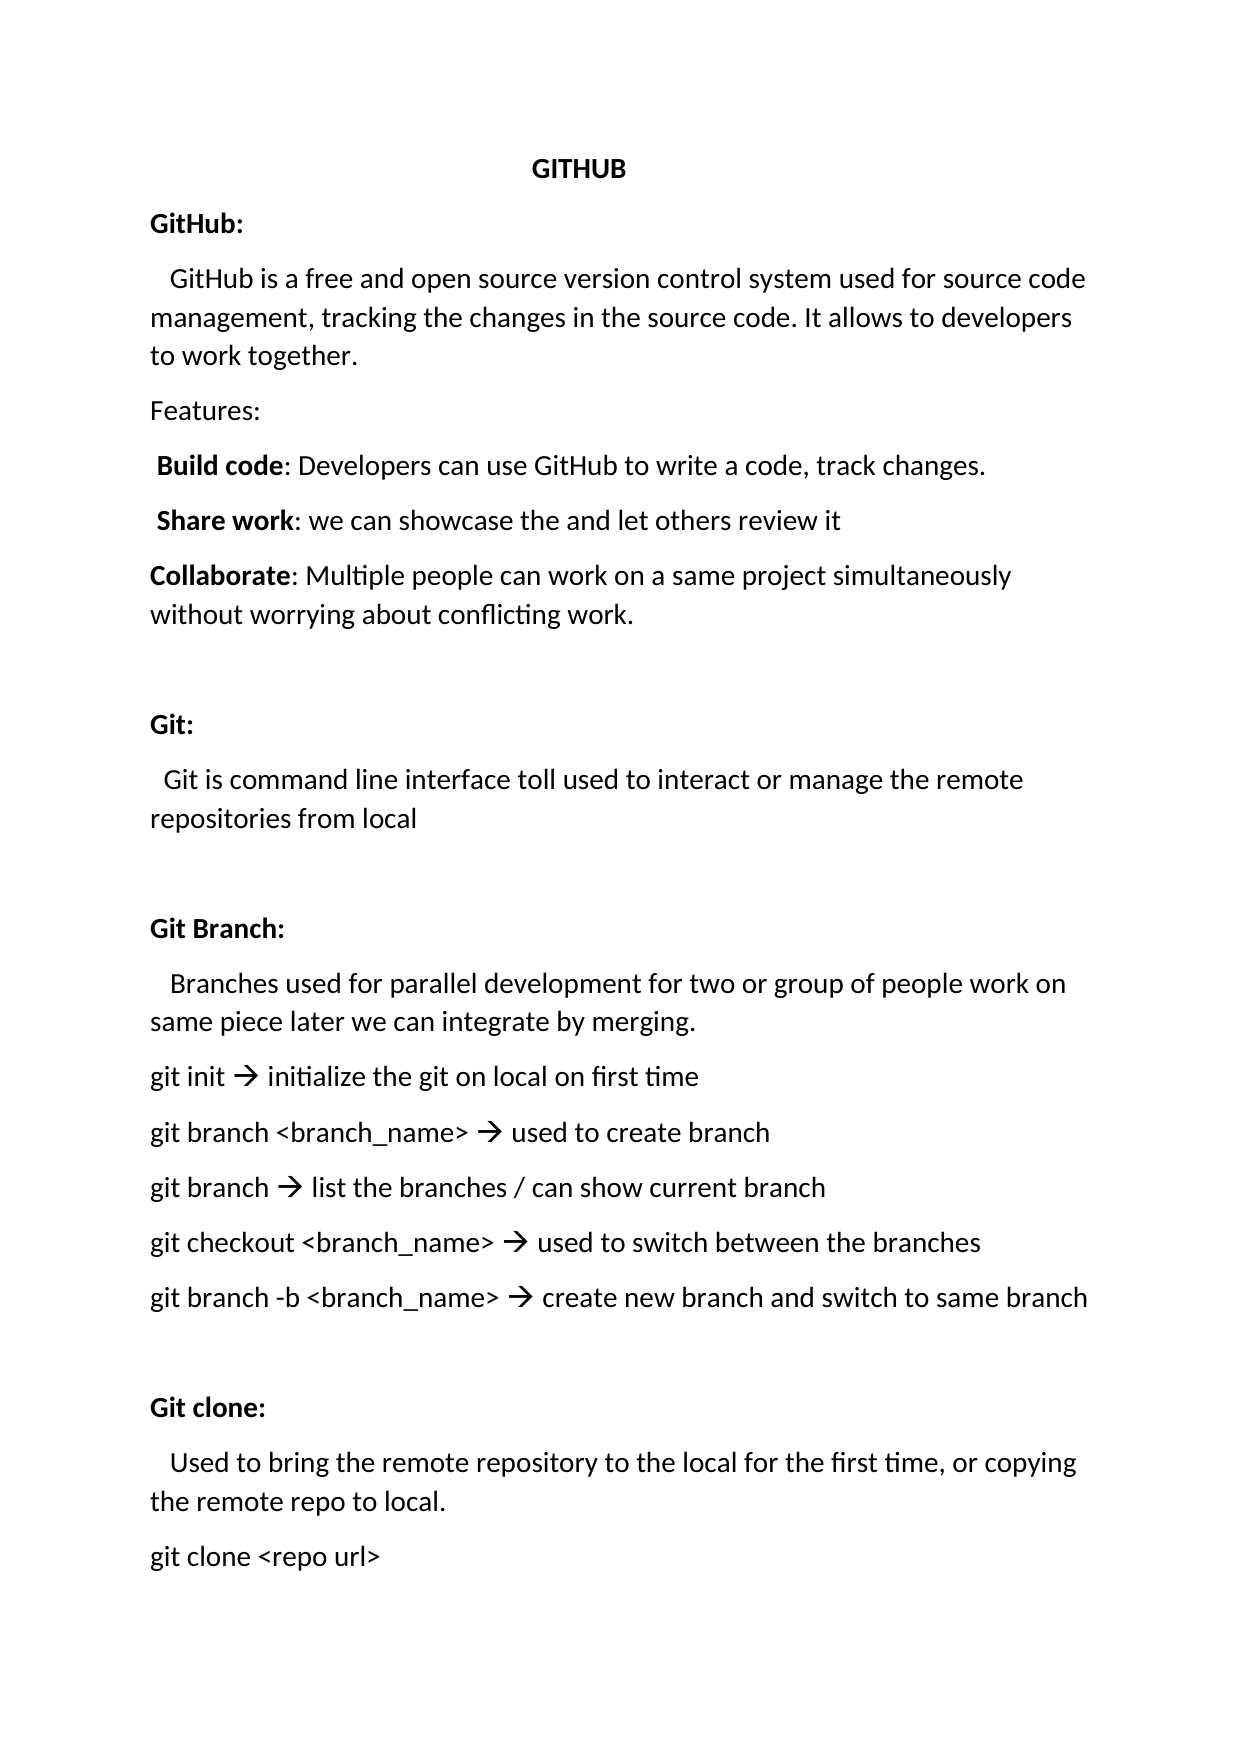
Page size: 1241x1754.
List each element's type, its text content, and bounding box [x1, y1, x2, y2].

text git init initialize the git on local on first time [150, 1058, 1090, 1094]
text git branch <branch_name> used to create branch [150, 1114, 1090, 1149]
text git branch list the branches / can show current branch [150, 1169, 1090, 1204]
text git clone <repo url> [150, 1538, 1090, 1573]
text Used to bring the remote repository to the local for the first time, or copying the remote repo to local. [150, 1444, 1090, 1518]
text git checkout <branch_name> used to switch between the branches [150, 1224, 1090, 1259]
text git branch -b <branch_name> create new branch and switch to same branch [150, 1279, 1090, 1314]
text Build code: Developers can use GitHub to write a code, track changes. [150, 447, 1090, 483]
text GitHub is a free and open source version control system used for source code management, tracking the changes in the source code. It allows to developers to work together. [150, 260, 1090, 373]
text Git clone: [150, 1389, 1090, 1425]
text Git Branch: [150, 910, 1090, 946]
text Share work: we can showcase the and let others review it [150, 502, 1090, 538]
text GitHub: [150, 205, 1090, 241]
text Collaborate: Multiple people can work on a same project simultaneously without worrying about conflicting work. [150, 557, 1090, 632]
text Git is command line interface toll used to interact or manage the remote repositories from local [150, 761, 1090, 835]
text Git: [150, 706, 1090, 742]
text GITHUB [150, 150, 1090, 186]
text Features: [150, 392, 1090, 428]
text Branches used for parallel development for two or group of people work on same piece later we can integrate by merging. [150, 965, 1090, 1039]
